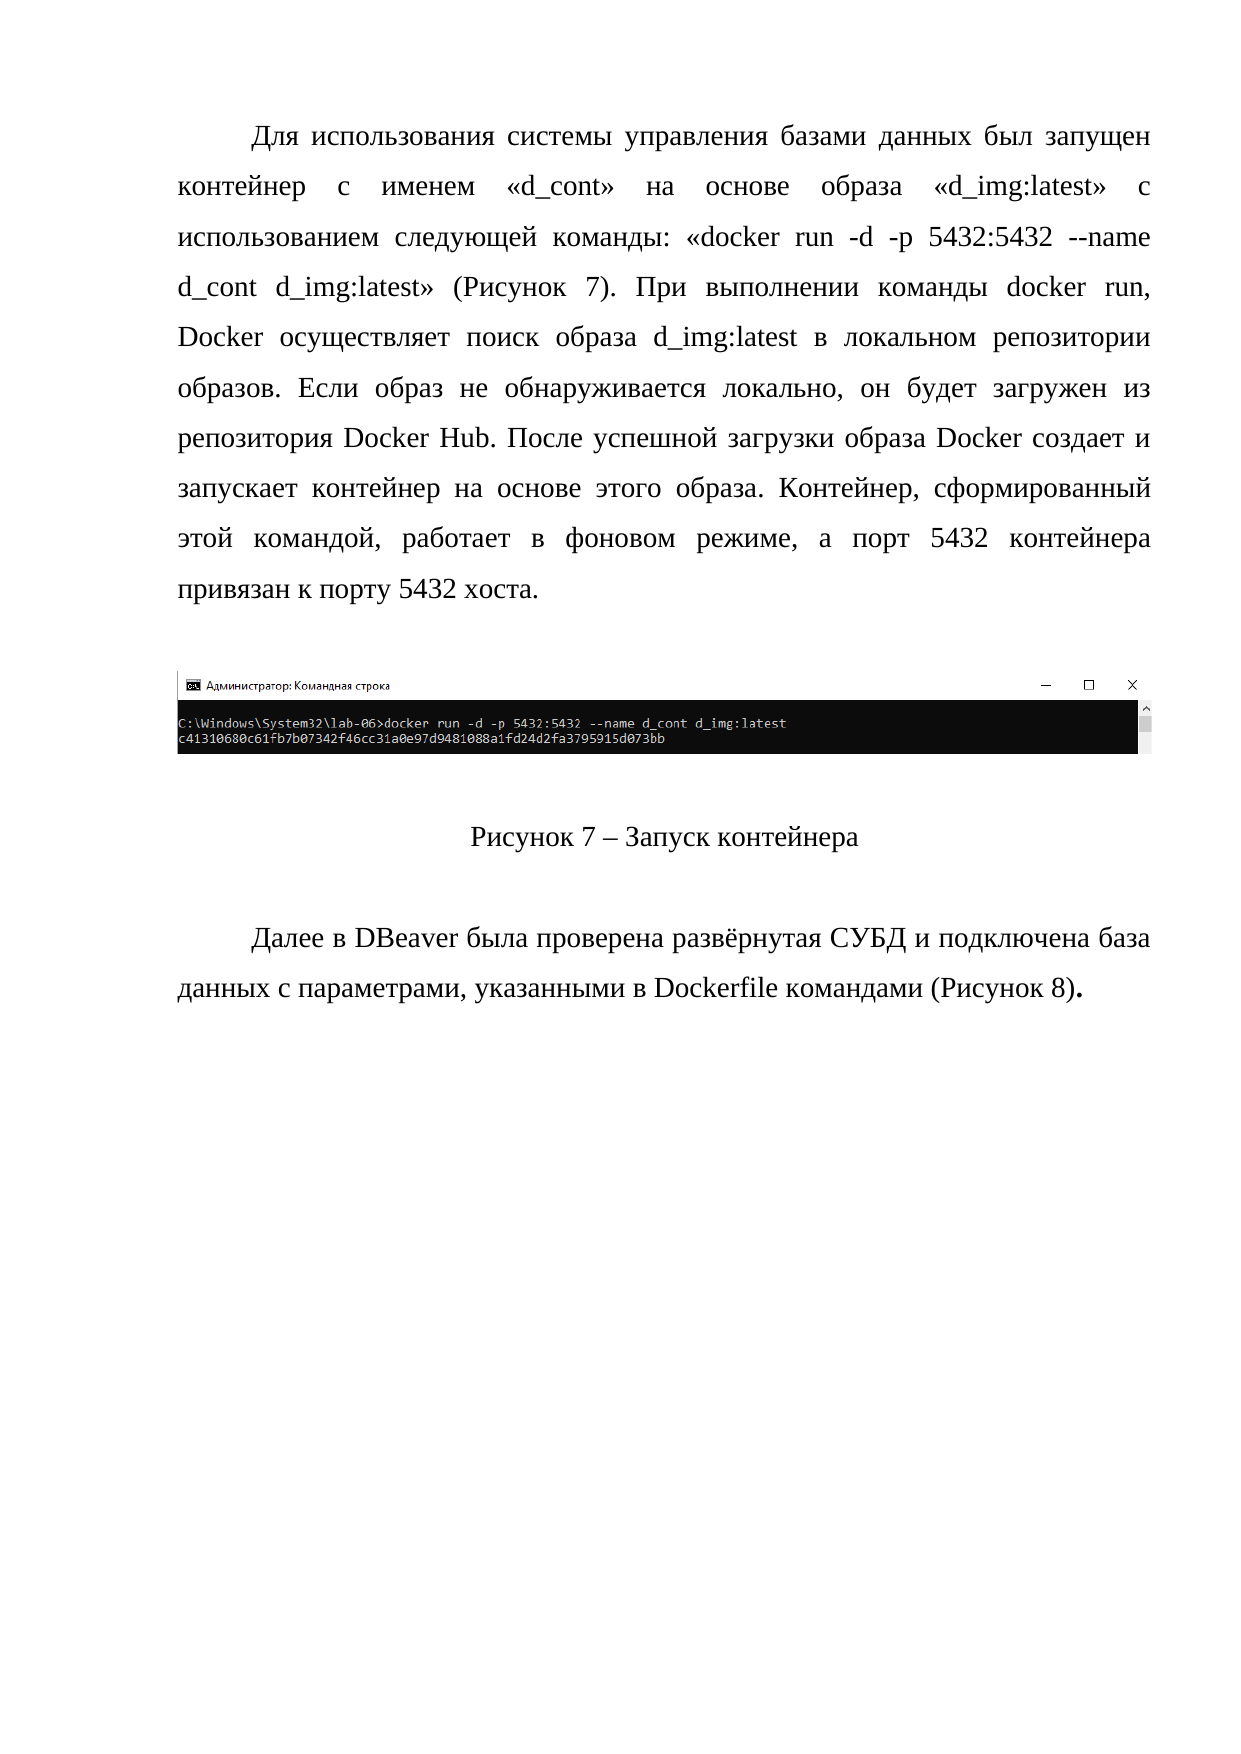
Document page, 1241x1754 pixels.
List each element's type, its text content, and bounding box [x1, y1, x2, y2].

picture [177, 671, 1152, 754]
text Рисунок 7 – Запуск контейнера [177, 819, 1152, 853]
text Для использования системы управления базами данных был запущен контейнер с именем «d_cont» на основе образа «d_img:latest» с использованием следующей команды: «docker run -d -p 5432:5432 --name d_cont d_img:latest» (Рисунок 7). При выполнении команды docker run, Docker осуществляет поиск образа d_img:latest в локальном репозитории образов. Если образ не обнаруживается локально, он будет загружен из репозитория Docker Hub. После успешной загрузки образа Docker создает и запускает контейнер на основе этого образа. Контейнер, сформированный этой командой, работает в фоновом режиме, а порт 5432 контейнера привязан к порту 5432 хоста. [177, 118, 1152, 604]
text Далее в DBeaver была проверена развёрнутая СУБД и подключена база данных с параметрами, указанными в Dockerfile командами (Рисунок 8). [177, 920, 1152, 1004]
